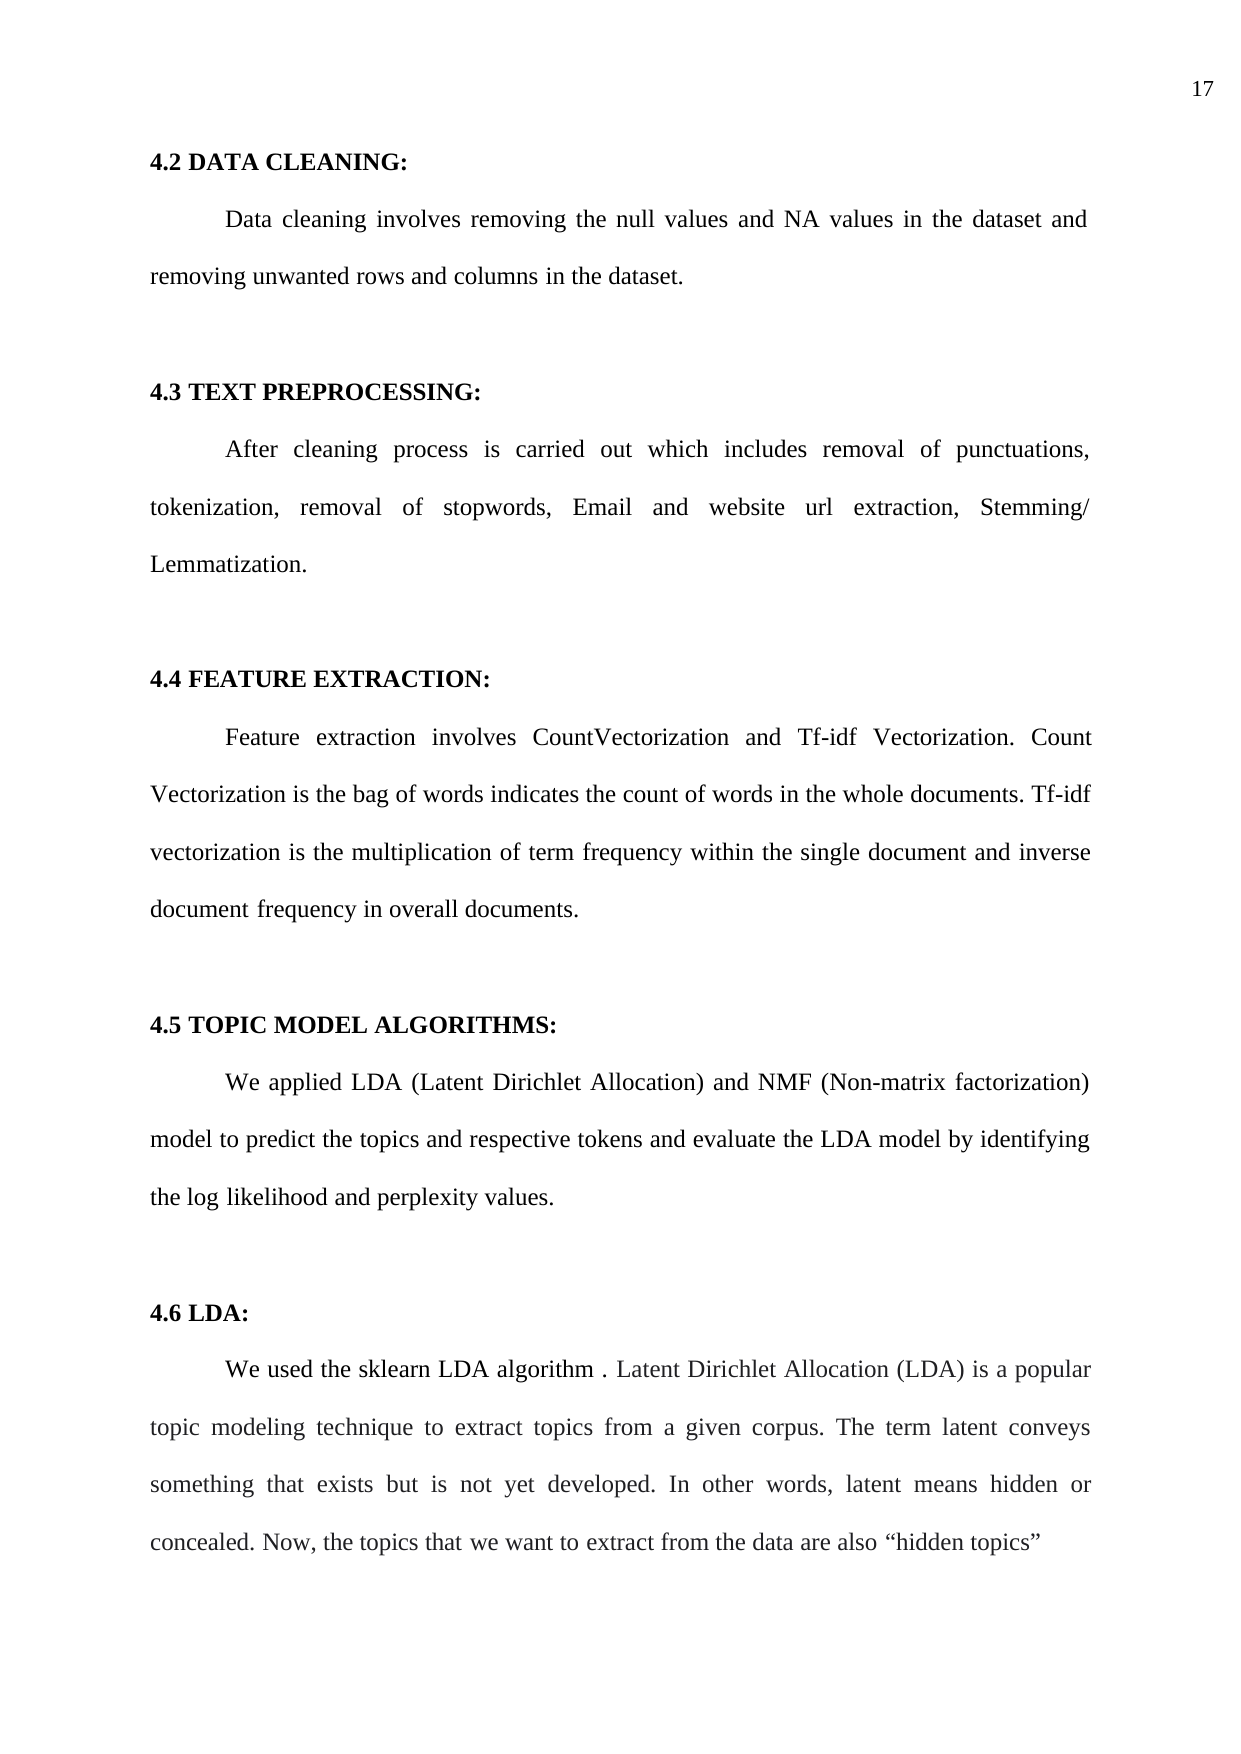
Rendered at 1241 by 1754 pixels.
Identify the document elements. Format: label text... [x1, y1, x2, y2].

subtitle FEATURE EXTRACTION: [150, 664, 1211, 693]
text We applied LDA (Latent Dirichlet Allocation) and NMF (Non-matrix factorization) model to predict the topics and respective tokens and evaluate the LDA model by identifying the log likelihood and perplexity values. [150, 1067, 1090, 1211]
subtitle DATA CLEANING: [150, 147, 1211, 176]
text After cleaning process is carried out which includes removal of punctuations, tokenization, removal of stopwords, Email and website url extraction, Stemming/ Lemmatization. [150, 434, 1090, 578]
text We used the sklearn LDA algorithm . Latent Dirichlet Allocation (LDA) is a popular topic modeling technique to extract topics from a given corpus. The term latent conveys something that exists but is not yet developed. In other words, latent means hidden or concealed. Now, the topics that we want to extract from the data are also “hidden topics” [150, 1354, 1092, 1556]
text Feature extraction involves CountVectorization and Tf-idf Vectorization. Count Vectorization is the bag of words indicates the count of words in the whole documents. Tf-idf vectorization is the multiplication of term frequency within the single document and inverse document frequency in overall documents. [150, 722, 1092, 923]
subtitle TOPIC MODEL ALGORITHMS: [150, 1010, 1211, 1038]
text Data cleaning involves removing the null values and NA values in the dataset and removing unwanted rows and columns in the dataset. [150, 204, 1089, 290]
subtitle TEXT PREPROCESSING: [150, 377, 1211, 406]
subtitle LDA: [150, 1298, 1211, 1327]
